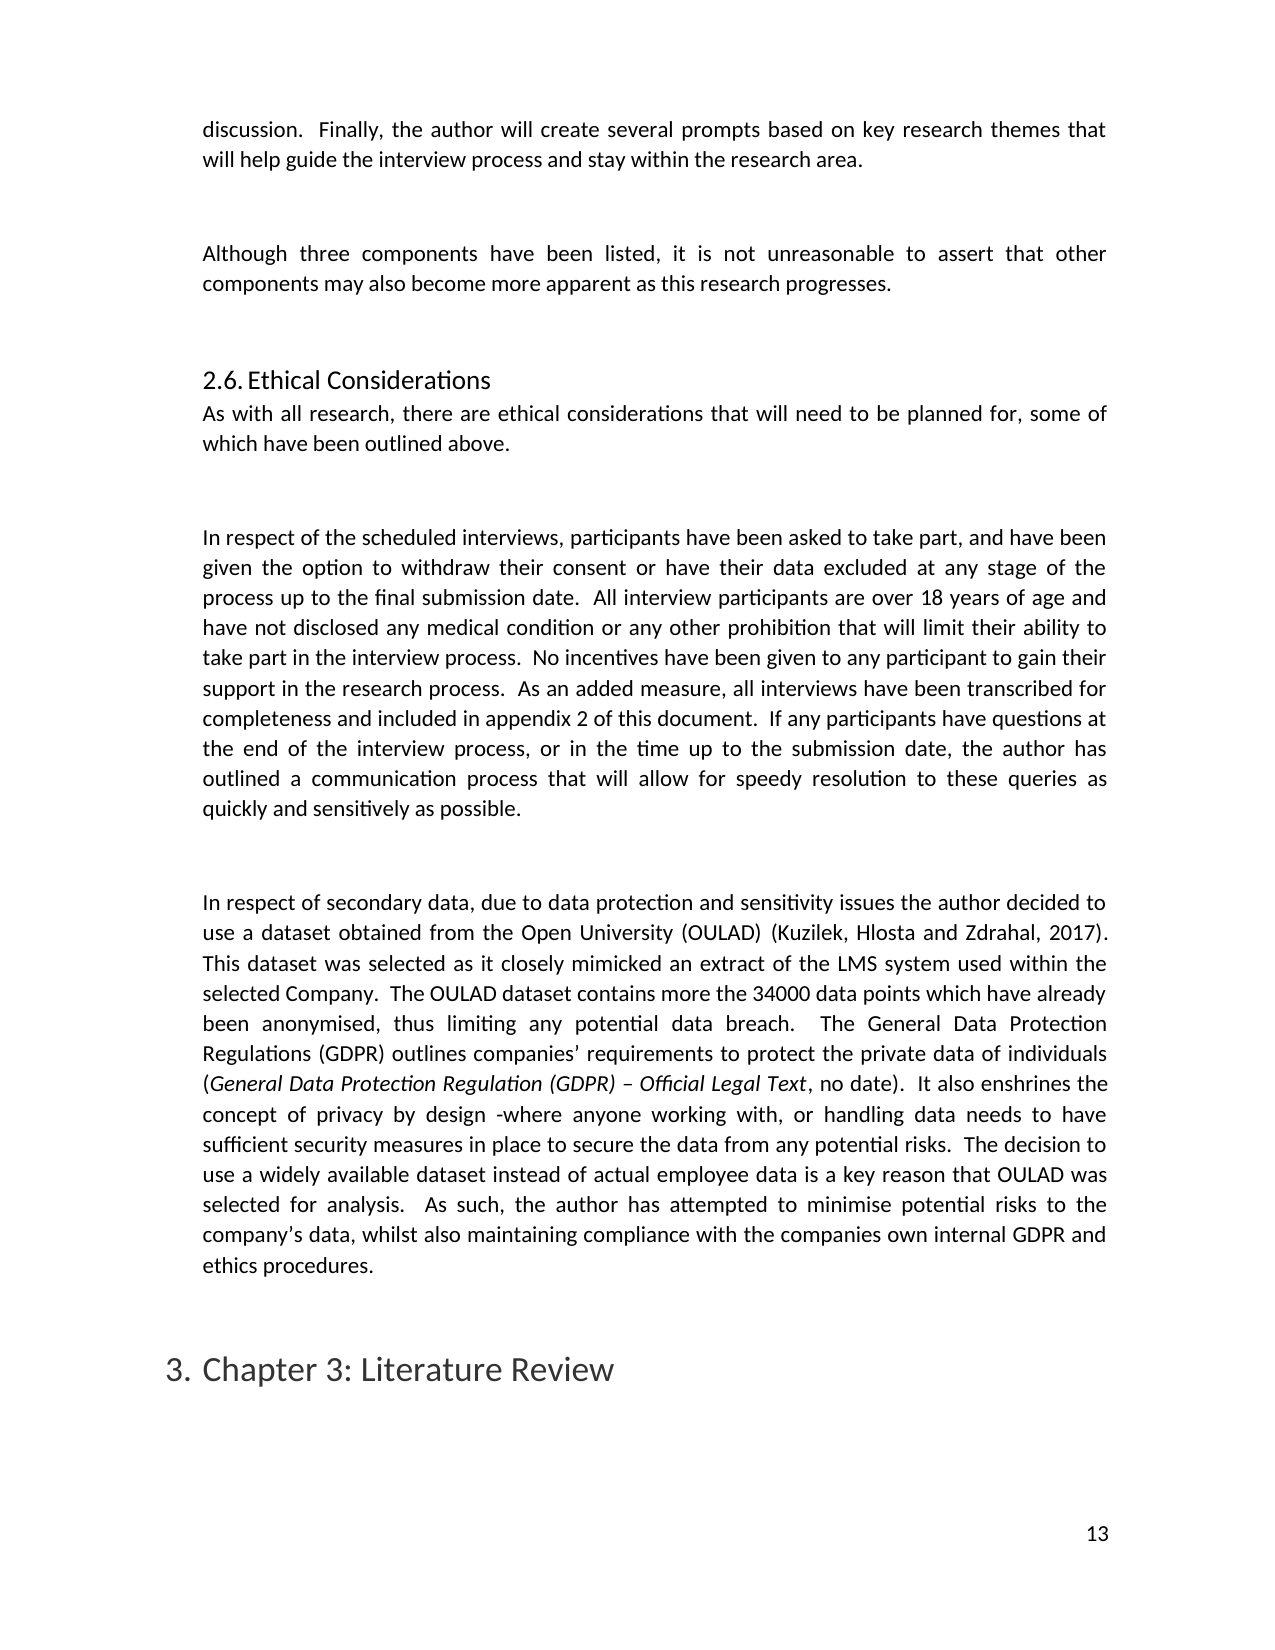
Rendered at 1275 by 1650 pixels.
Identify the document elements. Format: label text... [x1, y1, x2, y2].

text Although three components have been listed, it is not unreasonable to assert that other components may also become more apparent as this research progresses. [202, 239, 1109, 297]
text In respect of secondary data, due to data protection and sensitivity issues the author decided to use a dataset obtained from the Open University (OULAD) (Kuzilek, Hlosta and Zdrahal, 2017). This dataset was selected as it closely mimicked an extract of the LMS system used within the selected Company. The OULAD dataset contains more the 34000 data points which have already been anonymised, thus limiting any potential data breach. The General Data Protection Regulations (GDPR) outlines companies’ requirements to protect the private data of individuals (General Data Protection Regulation (GDPR) – Official Legal Text, no date). It also enshrines the concept of privacy by design -where anyone working with, or handling data needs to have sufficient security measures in place to secure the data from any potential risks. The decision to use a widely available dataset instead of actual employee data is a key reason that OULAD was selected for analysis. As such, the author has attempted to minimise potential risks to the company’s data, whilst also maintaining compliance with the companies own internal GDPR and ethics procedures. [202, 888, 1109, 1279]
subtitle Chapter 3: Literature Review [165, 1347, 1108, 1390]
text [202, 115, 1109, 173]
subtitle Ethical Considerations [202, 363, 1109, 396]
text In respect of the scheduled interviews, participants have been asked to take part, and have been given the option to withdraw their consent or have their data excluded at any stage of the process up to the final submission date. All interview participants are over 18 years of age and have not disclosed any medical condition or any other prohibition that will limit their ability to take part in the interview process. No incentives have been given to any participant to gain their support in the research process. As an added measure, all interviews have been transcribed for completeness and included in appendix 2 of this document. If any participants have questions at the end of the interview process, or in the time up to the submission date, the author has outlined a communication process that will allow for speedy resolution to these queries as quickly and sensitively as possible. [202, 523, 1109, 822]
text As with all research, there are ethical considerations that will need to be planned for, some of which have been outlined above. [202, 399, 1109, 457]
